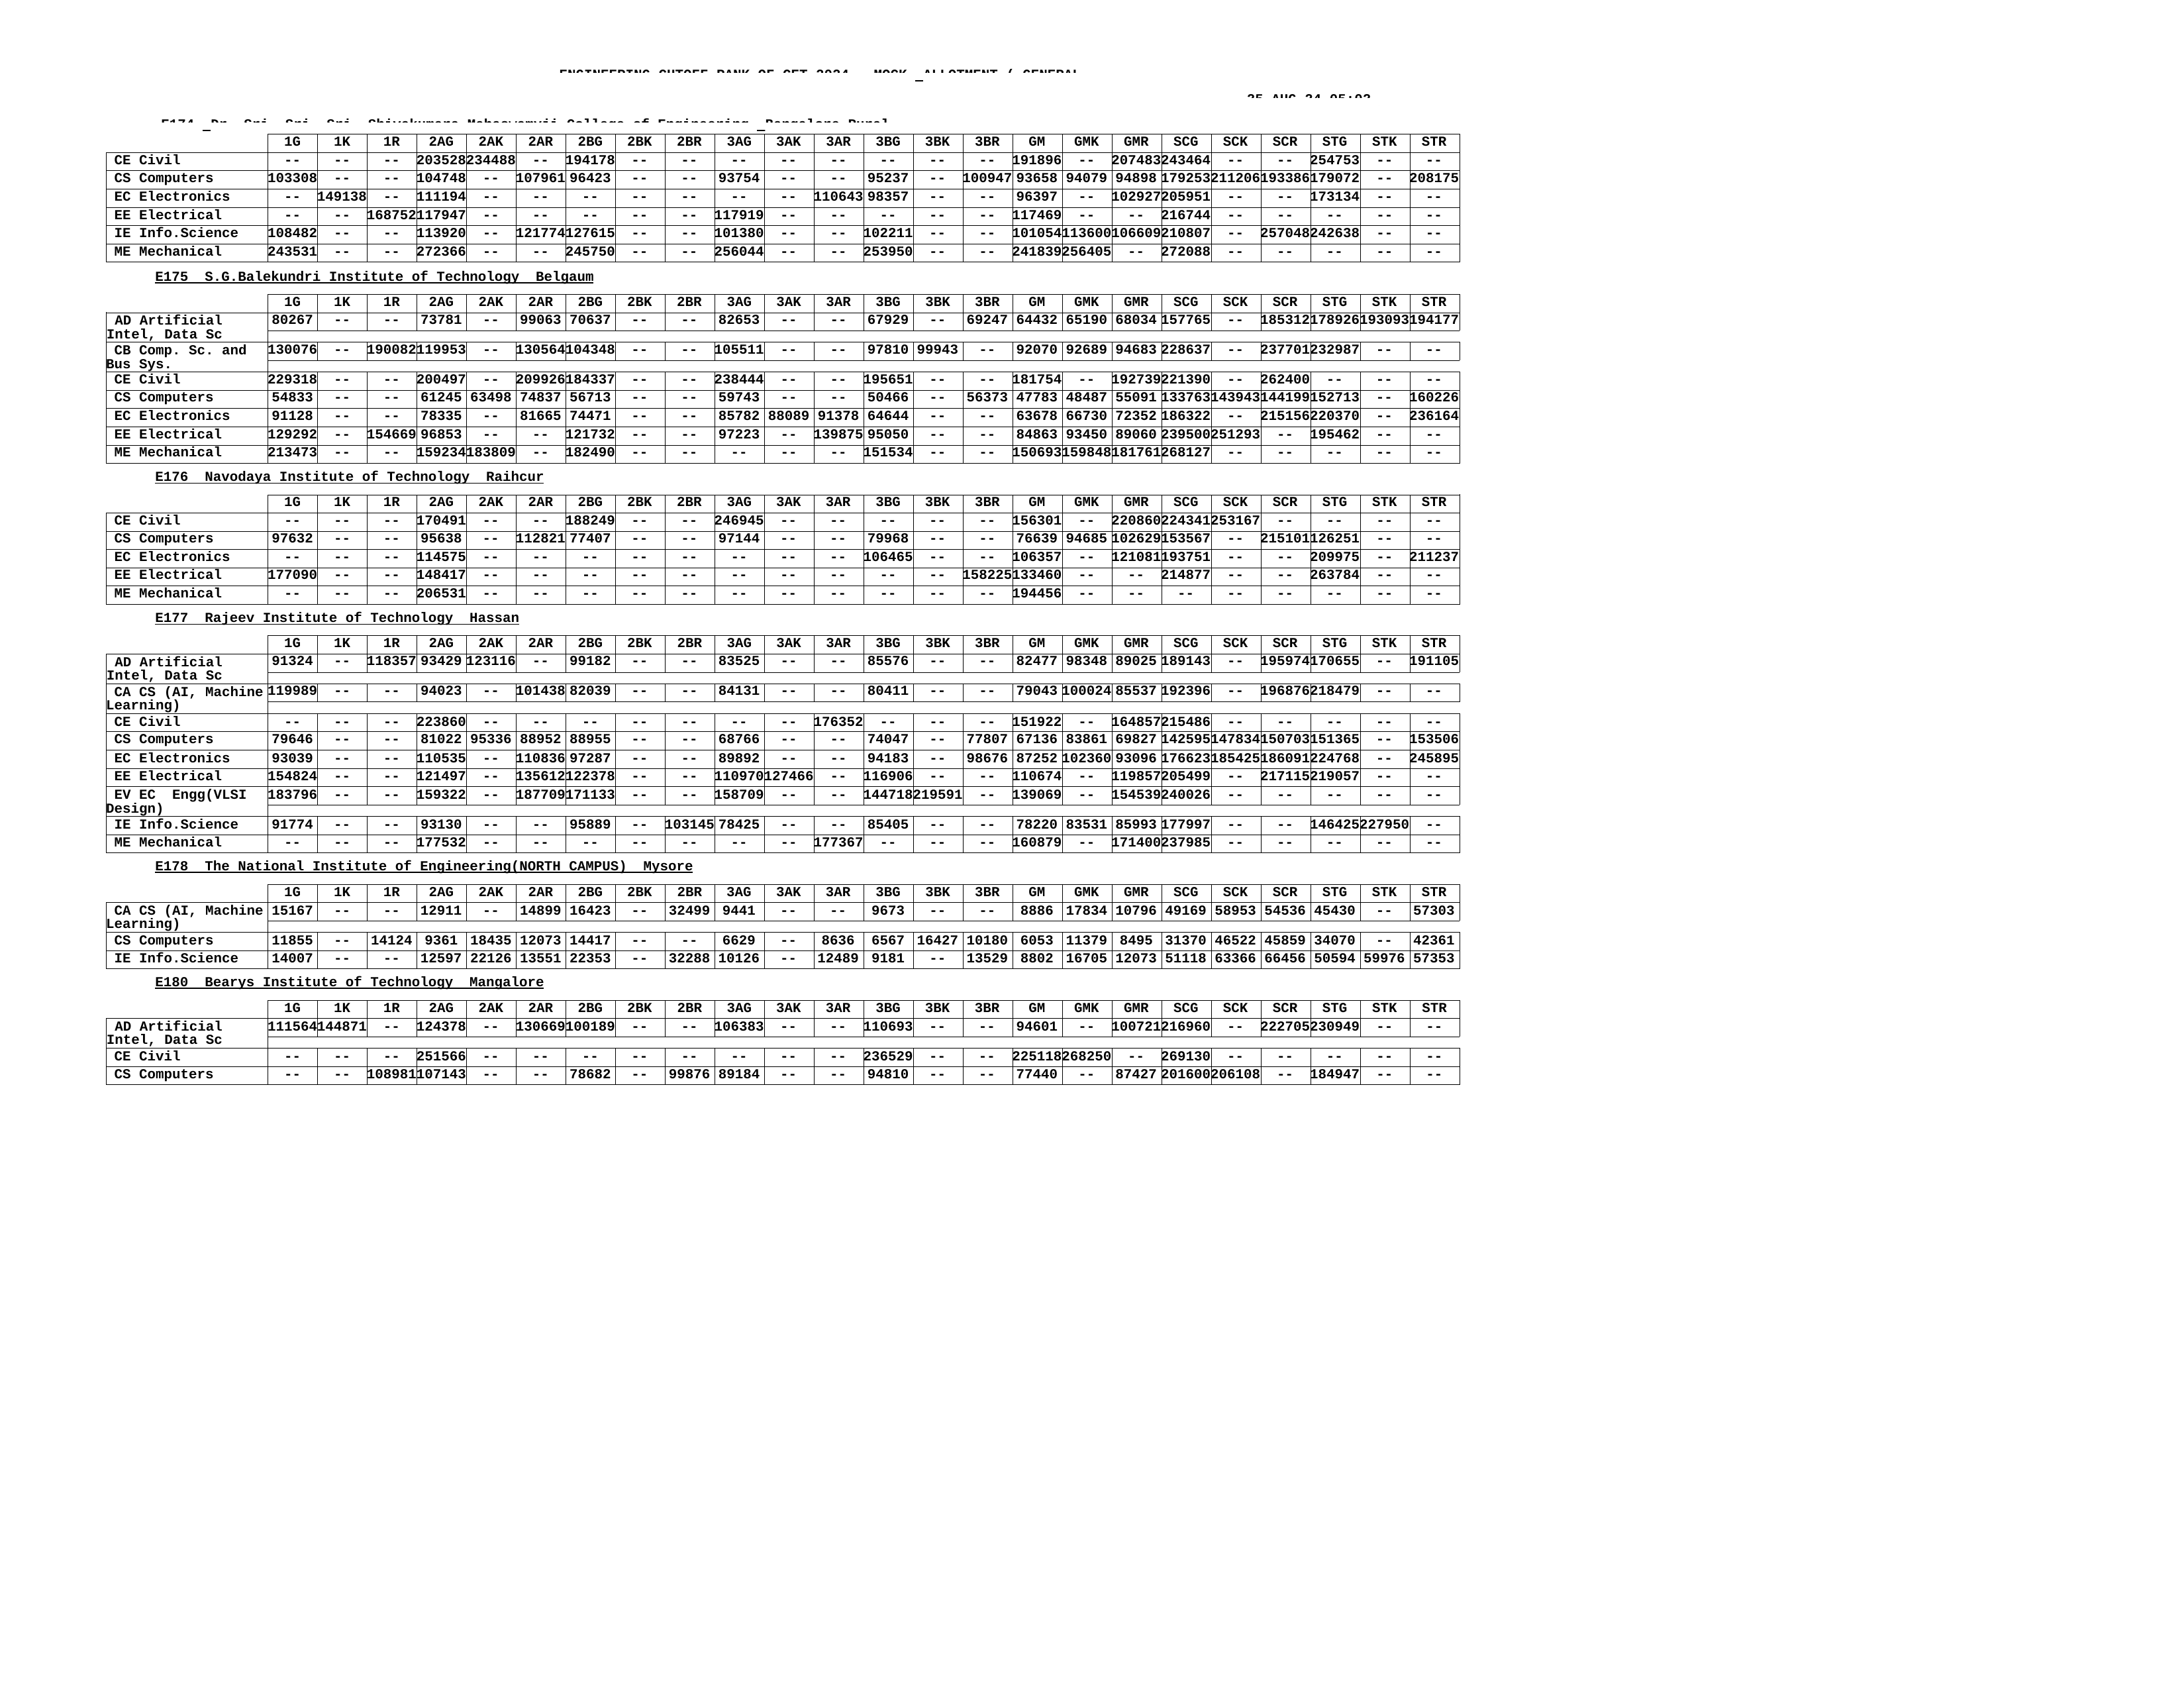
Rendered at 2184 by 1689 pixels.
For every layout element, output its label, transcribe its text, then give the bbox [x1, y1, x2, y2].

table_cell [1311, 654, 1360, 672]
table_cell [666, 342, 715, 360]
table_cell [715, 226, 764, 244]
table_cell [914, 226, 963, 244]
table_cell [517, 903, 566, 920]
text E180 Bearys Institute of Technology Mangalore [155, 975, 1863, 991]
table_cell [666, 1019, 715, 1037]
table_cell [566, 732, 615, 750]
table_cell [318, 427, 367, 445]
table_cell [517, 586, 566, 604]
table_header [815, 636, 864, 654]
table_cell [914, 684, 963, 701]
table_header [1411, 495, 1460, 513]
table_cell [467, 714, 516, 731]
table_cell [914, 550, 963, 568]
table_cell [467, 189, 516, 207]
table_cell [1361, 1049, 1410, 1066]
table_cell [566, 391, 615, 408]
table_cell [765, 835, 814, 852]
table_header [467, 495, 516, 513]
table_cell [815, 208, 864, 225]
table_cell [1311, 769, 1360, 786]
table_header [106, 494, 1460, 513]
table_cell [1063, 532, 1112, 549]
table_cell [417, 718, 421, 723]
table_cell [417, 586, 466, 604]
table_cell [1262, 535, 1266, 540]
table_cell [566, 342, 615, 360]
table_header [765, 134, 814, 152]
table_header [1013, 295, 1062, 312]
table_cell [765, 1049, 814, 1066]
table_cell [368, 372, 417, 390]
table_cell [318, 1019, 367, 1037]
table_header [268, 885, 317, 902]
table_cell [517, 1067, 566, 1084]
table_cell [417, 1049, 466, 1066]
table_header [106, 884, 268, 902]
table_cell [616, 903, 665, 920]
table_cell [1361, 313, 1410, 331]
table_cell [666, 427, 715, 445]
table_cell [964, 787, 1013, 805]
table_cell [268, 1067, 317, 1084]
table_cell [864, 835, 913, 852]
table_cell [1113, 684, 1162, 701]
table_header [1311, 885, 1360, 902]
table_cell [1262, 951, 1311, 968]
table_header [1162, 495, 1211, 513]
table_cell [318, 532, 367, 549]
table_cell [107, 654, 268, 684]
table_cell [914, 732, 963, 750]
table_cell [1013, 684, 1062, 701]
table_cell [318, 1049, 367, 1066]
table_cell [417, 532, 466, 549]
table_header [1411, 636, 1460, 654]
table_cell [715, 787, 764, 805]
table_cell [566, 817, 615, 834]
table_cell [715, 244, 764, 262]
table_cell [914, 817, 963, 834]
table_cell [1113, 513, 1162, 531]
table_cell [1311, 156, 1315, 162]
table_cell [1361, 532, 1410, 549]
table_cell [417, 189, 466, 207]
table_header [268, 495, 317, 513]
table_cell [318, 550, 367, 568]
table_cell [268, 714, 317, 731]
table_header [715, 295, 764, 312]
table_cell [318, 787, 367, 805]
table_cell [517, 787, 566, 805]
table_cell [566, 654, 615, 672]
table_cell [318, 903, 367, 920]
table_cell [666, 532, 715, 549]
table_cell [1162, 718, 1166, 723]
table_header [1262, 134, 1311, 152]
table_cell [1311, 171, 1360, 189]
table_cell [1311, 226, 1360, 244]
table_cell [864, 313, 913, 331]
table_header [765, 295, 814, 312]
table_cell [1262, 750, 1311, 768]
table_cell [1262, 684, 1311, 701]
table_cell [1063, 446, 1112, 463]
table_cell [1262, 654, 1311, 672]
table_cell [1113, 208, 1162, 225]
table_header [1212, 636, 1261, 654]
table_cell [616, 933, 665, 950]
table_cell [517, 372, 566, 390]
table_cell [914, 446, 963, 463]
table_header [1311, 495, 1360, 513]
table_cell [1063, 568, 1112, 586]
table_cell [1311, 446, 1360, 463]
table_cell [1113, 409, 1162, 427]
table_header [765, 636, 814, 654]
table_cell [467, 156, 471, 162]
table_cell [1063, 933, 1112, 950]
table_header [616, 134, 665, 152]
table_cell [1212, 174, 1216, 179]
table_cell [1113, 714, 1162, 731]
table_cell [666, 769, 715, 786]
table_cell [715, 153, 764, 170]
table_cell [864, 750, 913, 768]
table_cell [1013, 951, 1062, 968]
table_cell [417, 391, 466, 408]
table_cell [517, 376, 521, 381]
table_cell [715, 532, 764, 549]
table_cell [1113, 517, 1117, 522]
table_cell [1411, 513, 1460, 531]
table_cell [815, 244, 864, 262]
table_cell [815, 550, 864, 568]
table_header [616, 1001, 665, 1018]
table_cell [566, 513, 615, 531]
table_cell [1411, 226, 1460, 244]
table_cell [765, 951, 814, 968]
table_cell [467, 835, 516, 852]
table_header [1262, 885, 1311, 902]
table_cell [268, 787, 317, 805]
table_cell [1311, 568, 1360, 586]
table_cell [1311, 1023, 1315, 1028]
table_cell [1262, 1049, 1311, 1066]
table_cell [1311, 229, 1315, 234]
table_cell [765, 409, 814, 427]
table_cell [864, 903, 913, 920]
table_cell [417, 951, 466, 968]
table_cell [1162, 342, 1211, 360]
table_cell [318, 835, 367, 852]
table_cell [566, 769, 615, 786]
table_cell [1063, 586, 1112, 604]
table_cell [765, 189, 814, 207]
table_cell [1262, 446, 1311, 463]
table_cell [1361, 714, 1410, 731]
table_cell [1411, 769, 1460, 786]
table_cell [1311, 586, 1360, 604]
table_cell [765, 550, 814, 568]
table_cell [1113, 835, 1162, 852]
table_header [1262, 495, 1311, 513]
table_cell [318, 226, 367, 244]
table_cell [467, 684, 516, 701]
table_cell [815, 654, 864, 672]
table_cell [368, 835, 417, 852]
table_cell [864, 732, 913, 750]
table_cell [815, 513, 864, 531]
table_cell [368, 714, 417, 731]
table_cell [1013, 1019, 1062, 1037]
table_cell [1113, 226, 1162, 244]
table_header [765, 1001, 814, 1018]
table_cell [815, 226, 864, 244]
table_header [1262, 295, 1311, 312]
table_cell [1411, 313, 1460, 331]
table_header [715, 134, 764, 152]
text E176 Navodaya Institute of Technology Raihcur [155, 470, 1863, 486]
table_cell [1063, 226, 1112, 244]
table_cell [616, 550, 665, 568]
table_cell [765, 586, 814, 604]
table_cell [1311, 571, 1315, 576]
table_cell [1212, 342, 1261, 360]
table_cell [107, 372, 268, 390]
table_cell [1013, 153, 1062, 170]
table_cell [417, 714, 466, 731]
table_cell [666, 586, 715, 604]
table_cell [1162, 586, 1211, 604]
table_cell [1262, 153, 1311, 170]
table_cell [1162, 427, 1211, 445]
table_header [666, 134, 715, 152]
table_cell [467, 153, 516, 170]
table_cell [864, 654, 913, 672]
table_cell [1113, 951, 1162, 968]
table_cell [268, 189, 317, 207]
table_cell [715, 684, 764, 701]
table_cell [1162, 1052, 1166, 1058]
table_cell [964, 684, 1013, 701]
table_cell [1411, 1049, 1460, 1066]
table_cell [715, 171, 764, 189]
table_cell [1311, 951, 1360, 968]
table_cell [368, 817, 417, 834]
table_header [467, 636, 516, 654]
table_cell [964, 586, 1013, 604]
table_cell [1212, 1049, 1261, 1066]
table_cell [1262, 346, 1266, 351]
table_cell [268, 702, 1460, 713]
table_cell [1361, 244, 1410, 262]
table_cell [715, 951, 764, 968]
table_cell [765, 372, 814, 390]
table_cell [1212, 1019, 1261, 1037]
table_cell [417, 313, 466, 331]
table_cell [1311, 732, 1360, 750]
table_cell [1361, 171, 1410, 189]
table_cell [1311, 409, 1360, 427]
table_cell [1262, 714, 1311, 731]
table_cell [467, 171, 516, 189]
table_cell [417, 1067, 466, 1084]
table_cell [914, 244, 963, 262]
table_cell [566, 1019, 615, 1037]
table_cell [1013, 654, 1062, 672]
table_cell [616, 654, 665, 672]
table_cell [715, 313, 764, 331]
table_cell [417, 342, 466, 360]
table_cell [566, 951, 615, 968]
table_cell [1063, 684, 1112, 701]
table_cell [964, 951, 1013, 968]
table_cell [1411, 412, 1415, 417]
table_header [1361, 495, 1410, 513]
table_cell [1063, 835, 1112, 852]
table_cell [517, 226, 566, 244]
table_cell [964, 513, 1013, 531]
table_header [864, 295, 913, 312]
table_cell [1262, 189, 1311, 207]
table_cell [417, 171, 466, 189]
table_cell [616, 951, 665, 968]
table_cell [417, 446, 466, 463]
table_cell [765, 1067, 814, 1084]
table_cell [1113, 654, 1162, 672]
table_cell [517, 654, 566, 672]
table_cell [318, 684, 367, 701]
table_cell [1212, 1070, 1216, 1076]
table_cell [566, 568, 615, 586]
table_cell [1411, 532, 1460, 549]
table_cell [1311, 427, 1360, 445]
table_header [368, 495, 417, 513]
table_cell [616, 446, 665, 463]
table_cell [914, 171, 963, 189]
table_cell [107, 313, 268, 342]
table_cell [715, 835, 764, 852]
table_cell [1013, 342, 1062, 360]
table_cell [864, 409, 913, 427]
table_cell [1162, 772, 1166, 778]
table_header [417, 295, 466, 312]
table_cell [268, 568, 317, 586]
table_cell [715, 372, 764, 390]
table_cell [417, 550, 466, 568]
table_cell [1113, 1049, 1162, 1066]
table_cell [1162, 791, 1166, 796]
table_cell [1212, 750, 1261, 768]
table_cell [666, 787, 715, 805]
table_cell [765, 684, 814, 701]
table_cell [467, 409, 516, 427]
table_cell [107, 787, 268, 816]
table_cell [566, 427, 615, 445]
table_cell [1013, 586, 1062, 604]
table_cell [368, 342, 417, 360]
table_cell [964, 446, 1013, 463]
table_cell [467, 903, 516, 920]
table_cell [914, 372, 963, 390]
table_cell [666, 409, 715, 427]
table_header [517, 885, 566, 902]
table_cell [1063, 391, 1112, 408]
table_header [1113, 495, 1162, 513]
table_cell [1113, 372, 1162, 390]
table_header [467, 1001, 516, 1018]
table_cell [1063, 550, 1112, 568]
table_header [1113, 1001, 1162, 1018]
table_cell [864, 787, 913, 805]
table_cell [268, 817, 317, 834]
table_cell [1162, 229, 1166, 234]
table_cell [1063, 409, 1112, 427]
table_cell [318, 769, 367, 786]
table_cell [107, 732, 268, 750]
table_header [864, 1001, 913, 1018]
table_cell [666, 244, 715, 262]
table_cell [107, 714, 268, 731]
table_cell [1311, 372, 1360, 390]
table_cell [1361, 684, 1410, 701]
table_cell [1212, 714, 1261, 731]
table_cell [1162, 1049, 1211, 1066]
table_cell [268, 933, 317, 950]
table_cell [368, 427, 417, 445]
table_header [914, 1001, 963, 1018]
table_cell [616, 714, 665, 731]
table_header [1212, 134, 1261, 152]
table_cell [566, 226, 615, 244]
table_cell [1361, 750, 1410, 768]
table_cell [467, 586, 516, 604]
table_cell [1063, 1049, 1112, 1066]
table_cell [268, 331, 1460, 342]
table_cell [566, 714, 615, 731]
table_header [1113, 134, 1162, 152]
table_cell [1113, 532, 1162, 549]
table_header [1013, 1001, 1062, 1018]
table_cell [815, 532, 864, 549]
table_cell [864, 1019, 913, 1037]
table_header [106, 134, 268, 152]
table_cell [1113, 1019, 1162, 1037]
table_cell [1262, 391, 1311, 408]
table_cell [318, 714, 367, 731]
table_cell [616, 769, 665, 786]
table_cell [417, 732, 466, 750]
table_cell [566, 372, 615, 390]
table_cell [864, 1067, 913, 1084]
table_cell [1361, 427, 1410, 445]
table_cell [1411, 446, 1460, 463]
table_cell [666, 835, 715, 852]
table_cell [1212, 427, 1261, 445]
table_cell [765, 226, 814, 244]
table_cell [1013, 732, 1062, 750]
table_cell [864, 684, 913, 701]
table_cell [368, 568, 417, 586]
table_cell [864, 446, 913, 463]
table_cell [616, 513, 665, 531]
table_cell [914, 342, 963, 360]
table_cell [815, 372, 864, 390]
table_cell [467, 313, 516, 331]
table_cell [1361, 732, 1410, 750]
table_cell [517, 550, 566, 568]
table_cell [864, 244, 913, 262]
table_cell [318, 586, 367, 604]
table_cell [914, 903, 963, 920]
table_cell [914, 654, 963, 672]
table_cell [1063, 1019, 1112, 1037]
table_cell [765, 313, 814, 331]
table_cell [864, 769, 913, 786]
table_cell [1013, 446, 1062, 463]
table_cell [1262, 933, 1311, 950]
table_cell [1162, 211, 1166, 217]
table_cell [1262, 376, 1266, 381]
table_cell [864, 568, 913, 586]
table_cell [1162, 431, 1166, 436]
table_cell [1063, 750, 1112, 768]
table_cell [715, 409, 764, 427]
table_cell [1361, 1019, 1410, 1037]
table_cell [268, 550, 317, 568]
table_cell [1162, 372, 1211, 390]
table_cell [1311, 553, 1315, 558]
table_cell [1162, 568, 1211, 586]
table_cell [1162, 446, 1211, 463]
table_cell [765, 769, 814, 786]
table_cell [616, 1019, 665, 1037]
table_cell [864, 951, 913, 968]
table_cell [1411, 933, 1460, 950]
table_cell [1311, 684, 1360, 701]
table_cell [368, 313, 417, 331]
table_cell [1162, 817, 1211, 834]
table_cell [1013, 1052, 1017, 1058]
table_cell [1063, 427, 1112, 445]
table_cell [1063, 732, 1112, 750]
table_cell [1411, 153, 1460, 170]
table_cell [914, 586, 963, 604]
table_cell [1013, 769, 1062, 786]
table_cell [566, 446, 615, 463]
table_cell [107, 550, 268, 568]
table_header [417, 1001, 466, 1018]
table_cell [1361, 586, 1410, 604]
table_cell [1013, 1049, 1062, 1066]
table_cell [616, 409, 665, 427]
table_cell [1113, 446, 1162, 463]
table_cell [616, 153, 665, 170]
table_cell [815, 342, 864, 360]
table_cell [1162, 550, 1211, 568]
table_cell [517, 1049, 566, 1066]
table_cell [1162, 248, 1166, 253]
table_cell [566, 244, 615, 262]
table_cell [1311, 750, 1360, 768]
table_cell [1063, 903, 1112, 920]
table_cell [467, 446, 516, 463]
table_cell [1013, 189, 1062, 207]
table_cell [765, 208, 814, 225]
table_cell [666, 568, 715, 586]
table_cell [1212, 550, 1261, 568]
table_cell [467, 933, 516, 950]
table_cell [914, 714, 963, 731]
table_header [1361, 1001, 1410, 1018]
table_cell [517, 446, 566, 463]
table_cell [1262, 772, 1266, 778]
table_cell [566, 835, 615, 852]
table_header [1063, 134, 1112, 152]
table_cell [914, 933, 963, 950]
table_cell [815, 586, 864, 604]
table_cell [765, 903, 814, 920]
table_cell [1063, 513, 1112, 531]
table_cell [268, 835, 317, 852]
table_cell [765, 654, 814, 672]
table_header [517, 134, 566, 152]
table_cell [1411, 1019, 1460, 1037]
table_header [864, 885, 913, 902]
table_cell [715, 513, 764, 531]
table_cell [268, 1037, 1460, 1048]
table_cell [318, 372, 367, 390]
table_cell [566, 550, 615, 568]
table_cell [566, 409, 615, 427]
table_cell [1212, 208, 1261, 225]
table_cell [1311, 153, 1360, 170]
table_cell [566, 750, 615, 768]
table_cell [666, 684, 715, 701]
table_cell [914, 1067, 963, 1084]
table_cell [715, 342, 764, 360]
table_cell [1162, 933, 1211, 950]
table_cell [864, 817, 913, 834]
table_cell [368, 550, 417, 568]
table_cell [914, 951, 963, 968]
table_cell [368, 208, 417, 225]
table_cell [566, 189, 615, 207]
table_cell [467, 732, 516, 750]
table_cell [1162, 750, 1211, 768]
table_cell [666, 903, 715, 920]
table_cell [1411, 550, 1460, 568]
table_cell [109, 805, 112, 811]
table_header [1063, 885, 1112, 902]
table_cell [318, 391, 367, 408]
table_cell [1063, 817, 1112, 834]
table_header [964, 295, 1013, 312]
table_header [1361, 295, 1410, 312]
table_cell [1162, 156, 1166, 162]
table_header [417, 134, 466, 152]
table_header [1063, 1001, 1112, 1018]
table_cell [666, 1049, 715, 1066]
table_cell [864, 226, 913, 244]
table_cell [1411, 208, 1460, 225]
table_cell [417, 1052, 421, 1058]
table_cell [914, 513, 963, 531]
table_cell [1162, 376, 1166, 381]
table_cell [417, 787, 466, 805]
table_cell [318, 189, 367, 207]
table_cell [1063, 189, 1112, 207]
text E175 S.G.Balekundri Institute of Technology Belgaum [155, 270, 1863, 285]
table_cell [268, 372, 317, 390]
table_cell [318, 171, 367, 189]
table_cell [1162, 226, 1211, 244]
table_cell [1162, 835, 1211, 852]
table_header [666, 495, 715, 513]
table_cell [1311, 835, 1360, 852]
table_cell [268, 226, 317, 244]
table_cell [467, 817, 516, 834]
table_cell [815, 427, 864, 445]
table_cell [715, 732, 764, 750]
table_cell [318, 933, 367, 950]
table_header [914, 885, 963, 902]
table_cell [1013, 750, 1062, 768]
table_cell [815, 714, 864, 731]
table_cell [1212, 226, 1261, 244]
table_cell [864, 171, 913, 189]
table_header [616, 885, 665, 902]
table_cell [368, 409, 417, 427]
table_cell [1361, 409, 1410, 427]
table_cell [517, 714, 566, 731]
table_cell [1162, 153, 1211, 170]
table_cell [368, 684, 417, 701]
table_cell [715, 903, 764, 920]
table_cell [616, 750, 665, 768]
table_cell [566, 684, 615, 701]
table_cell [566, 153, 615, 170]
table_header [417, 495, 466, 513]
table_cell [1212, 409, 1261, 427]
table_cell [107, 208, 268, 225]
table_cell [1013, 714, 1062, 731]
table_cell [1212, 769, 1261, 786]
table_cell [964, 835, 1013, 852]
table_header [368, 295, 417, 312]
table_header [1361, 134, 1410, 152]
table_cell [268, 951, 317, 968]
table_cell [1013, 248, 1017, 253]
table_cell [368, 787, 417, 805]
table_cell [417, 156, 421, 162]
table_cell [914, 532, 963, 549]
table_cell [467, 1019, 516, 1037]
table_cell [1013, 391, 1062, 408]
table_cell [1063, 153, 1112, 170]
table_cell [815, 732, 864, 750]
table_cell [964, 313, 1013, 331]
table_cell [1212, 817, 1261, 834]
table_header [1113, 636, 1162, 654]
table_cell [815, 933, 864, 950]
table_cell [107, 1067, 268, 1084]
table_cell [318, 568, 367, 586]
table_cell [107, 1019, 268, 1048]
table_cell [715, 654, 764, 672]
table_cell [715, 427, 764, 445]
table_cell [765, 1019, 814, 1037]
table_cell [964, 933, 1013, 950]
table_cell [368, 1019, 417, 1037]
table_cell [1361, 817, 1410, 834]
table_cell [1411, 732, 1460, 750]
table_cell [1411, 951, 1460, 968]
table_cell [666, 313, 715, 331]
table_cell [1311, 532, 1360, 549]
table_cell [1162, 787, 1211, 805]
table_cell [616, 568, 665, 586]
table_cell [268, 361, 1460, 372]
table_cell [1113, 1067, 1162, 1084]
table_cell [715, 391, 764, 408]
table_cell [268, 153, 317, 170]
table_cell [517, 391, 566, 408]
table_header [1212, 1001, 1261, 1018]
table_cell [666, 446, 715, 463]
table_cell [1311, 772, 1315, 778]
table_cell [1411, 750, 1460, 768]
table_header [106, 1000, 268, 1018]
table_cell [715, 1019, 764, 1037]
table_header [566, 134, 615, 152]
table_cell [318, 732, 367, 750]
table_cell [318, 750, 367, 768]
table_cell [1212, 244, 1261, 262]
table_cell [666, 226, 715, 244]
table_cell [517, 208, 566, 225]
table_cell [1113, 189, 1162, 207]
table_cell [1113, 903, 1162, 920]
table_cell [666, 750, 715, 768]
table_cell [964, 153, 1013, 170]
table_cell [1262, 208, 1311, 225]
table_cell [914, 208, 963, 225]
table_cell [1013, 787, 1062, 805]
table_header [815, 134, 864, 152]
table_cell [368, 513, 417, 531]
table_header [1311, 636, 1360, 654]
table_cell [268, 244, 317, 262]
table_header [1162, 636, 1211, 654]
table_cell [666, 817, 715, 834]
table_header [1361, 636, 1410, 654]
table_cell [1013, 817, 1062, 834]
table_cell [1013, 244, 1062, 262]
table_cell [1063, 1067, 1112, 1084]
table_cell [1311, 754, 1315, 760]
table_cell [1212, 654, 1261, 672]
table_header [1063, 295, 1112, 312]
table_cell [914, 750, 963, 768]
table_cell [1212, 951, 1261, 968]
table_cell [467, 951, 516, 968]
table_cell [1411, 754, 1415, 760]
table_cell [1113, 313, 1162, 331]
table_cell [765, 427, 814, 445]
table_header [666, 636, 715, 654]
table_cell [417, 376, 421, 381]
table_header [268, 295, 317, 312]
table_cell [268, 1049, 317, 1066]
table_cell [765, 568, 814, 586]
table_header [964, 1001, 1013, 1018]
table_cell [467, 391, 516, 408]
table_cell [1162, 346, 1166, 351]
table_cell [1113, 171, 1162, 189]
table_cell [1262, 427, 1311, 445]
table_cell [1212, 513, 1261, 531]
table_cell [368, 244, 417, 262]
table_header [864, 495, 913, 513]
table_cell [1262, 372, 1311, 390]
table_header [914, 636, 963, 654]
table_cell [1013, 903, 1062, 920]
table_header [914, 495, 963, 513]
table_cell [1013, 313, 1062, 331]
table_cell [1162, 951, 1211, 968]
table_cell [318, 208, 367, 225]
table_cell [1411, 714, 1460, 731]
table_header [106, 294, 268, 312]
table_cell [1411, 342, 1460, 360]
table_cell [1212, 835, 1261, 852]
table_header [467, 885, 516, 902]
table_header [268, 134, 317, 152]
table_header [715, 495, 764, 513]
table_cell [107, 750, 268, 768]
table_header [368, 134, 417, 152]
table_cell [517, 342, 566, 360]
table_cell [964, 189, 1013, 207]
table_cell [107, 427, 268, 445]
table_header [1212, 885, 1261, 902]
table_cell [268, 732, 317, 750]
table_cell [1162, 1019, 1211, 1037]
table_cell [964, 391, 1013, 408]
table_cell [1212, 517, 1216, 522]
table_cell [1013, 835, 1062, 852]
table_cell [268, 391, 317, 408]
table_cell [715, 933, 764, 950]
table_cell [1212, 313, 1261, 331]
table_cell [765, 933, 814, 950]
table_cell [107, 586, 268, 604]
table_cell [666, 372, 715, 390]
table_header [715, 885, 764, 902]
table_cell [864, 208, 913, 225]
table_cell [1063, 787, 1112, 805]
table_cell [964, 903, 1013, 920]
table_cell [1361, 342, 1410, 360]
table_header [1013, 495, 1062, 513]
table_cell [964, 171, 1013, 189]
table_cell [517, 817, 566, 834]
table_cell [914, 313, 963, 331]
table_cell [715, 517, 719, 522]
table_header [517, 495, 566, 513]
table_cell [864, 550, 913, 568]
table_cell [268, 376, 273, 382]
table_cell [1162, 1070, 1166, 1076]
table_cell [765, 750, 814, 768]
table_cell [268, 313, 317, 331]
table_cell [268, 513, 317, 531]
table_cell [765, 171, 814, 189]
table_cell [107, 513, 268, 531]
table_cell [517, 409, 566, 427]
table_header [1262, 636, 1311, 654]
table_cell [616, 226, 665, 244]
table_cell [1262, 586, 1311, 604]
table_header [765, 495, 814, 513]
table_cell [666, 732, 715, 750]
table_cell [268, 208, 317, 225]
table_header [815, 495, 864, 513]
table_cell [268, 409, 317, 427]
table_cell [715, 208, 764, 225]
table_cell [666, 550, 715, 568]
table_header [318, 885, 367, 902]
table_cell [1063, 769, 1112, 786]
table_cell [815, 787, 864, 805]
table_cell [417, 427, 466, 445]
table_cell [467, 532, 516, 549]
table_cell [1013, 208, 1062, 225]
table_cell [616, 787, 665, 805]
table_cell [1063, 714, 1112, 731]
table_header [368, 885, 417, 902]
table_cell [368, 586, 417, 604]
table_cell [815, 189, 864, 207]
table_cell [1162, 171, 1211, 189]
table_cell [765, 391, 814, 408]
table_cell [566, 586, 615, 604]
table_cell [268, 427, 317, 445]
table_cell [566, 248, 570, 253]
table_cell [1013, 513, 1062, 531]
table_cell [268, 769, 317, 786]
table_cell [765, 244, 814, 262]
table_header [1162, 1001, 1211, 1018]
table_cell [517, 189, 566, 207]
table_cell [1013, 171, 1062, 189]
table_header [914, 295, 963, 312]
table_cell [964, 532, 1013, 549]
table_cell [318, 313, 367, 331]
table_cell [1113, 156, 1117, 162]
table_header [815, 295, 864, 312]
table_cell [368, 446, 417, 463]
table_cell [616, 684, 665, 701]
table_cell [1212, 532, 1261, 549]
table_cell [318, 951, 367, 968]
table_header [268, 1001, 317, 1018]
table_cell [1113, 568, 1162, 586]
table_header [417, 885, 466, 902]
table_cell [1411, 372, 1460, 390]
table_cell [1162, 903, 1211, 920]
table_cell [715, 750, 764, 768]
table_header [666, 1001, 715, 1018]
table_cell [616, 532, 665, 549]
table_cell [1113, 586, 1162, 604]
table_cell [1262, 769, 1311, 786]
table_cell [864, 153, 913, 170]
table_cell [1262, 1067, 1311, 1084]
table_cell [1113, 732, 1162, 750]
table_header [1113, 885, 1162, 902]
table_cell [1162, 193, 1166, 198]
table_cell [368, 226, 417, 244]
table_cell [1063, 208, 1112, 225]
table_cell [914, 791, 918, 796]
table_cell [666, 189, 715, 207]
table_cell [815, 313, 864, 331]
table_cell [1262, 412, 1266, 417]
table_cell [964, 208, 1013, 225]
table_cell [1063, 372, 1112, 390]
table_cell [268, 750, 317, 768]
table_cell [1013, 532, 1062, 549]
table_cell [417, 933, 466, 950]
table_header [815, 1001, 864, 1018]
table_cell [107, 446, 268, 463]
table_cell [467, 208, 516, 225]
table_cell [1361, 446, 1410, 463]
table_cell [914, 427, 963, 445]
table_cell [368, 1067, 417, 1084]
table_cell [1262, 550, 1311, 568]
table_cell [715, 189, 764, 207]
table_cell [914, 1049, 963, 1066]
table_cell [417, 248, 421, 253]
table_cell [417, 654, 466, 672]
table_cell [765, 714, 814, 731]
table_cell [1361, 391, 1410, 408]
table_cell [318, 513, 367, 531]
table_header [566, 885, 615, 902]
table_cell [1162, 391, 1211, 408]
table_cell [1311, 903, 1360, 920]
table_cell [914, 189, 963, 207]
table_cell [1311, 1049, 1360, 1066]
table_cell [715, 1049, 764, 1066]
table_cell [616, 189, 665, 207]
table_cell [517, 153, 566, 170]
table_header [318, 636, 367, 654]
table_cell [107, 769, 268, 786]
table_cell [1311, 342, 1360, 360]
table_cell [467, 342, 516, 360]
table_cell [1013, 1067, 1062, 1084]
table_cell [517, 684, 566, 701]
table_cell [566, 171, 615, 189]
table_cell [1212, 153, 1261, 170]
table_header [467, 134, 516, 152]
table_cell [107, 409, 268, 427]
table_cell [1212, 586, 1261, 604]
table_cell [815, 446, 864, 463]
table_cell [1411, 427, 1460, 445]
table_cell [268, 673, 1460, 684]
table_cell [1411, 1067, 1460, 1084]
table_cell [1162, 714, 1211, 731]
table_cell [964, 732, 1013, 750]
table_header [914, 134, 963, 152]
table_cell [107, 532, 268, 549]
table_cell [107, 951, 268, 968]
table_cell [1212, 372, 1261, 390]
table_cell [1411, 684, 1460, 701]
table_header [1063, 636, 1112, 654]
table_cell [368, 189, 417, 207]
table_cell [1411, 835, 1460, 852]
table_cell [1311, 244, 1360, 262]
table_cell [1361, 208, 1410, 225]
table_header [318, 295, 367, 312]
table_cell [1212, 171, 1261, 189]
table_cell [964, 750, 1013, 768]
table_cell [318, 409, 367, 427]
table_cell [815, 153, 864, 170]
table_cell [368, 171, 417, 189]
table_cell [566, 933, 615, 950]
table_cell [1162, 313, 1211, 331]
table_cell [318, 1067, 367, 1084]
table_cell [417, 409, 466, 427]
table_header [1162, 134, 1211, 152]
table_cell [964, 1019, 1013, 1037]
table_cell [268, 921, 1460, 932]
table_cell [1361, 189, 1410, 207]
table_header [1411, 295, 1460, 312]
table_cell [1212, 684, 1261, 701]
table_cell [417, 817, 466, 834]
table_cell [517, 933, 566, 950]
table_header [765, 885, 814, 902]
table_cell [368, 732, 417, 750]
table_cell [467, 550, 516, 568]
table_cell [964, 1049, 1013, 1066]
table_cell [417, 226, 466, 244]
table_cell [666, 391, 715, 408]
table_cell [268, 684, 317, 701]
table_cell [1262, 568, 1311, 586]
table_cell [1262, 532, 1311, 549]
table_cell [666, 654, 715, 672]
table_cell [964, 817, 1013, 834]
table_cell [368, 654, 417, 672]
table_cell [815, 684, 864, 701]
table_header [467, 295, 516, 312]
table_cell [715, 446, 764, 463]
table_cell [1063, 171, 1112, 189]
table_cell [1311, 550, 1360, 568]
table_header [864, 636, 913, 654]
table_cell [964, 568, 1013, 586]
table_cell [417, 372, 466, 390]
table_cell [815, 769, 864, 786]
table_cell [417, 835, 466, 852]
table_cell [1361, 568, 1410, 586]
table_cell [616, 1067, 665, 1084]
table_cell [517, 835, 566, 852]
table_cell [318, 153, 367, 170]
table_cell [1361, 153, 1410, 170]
text E178 The National Institute of Engineering(NORTH CAMPUS) Mysore [155, 859, 1863, 875]
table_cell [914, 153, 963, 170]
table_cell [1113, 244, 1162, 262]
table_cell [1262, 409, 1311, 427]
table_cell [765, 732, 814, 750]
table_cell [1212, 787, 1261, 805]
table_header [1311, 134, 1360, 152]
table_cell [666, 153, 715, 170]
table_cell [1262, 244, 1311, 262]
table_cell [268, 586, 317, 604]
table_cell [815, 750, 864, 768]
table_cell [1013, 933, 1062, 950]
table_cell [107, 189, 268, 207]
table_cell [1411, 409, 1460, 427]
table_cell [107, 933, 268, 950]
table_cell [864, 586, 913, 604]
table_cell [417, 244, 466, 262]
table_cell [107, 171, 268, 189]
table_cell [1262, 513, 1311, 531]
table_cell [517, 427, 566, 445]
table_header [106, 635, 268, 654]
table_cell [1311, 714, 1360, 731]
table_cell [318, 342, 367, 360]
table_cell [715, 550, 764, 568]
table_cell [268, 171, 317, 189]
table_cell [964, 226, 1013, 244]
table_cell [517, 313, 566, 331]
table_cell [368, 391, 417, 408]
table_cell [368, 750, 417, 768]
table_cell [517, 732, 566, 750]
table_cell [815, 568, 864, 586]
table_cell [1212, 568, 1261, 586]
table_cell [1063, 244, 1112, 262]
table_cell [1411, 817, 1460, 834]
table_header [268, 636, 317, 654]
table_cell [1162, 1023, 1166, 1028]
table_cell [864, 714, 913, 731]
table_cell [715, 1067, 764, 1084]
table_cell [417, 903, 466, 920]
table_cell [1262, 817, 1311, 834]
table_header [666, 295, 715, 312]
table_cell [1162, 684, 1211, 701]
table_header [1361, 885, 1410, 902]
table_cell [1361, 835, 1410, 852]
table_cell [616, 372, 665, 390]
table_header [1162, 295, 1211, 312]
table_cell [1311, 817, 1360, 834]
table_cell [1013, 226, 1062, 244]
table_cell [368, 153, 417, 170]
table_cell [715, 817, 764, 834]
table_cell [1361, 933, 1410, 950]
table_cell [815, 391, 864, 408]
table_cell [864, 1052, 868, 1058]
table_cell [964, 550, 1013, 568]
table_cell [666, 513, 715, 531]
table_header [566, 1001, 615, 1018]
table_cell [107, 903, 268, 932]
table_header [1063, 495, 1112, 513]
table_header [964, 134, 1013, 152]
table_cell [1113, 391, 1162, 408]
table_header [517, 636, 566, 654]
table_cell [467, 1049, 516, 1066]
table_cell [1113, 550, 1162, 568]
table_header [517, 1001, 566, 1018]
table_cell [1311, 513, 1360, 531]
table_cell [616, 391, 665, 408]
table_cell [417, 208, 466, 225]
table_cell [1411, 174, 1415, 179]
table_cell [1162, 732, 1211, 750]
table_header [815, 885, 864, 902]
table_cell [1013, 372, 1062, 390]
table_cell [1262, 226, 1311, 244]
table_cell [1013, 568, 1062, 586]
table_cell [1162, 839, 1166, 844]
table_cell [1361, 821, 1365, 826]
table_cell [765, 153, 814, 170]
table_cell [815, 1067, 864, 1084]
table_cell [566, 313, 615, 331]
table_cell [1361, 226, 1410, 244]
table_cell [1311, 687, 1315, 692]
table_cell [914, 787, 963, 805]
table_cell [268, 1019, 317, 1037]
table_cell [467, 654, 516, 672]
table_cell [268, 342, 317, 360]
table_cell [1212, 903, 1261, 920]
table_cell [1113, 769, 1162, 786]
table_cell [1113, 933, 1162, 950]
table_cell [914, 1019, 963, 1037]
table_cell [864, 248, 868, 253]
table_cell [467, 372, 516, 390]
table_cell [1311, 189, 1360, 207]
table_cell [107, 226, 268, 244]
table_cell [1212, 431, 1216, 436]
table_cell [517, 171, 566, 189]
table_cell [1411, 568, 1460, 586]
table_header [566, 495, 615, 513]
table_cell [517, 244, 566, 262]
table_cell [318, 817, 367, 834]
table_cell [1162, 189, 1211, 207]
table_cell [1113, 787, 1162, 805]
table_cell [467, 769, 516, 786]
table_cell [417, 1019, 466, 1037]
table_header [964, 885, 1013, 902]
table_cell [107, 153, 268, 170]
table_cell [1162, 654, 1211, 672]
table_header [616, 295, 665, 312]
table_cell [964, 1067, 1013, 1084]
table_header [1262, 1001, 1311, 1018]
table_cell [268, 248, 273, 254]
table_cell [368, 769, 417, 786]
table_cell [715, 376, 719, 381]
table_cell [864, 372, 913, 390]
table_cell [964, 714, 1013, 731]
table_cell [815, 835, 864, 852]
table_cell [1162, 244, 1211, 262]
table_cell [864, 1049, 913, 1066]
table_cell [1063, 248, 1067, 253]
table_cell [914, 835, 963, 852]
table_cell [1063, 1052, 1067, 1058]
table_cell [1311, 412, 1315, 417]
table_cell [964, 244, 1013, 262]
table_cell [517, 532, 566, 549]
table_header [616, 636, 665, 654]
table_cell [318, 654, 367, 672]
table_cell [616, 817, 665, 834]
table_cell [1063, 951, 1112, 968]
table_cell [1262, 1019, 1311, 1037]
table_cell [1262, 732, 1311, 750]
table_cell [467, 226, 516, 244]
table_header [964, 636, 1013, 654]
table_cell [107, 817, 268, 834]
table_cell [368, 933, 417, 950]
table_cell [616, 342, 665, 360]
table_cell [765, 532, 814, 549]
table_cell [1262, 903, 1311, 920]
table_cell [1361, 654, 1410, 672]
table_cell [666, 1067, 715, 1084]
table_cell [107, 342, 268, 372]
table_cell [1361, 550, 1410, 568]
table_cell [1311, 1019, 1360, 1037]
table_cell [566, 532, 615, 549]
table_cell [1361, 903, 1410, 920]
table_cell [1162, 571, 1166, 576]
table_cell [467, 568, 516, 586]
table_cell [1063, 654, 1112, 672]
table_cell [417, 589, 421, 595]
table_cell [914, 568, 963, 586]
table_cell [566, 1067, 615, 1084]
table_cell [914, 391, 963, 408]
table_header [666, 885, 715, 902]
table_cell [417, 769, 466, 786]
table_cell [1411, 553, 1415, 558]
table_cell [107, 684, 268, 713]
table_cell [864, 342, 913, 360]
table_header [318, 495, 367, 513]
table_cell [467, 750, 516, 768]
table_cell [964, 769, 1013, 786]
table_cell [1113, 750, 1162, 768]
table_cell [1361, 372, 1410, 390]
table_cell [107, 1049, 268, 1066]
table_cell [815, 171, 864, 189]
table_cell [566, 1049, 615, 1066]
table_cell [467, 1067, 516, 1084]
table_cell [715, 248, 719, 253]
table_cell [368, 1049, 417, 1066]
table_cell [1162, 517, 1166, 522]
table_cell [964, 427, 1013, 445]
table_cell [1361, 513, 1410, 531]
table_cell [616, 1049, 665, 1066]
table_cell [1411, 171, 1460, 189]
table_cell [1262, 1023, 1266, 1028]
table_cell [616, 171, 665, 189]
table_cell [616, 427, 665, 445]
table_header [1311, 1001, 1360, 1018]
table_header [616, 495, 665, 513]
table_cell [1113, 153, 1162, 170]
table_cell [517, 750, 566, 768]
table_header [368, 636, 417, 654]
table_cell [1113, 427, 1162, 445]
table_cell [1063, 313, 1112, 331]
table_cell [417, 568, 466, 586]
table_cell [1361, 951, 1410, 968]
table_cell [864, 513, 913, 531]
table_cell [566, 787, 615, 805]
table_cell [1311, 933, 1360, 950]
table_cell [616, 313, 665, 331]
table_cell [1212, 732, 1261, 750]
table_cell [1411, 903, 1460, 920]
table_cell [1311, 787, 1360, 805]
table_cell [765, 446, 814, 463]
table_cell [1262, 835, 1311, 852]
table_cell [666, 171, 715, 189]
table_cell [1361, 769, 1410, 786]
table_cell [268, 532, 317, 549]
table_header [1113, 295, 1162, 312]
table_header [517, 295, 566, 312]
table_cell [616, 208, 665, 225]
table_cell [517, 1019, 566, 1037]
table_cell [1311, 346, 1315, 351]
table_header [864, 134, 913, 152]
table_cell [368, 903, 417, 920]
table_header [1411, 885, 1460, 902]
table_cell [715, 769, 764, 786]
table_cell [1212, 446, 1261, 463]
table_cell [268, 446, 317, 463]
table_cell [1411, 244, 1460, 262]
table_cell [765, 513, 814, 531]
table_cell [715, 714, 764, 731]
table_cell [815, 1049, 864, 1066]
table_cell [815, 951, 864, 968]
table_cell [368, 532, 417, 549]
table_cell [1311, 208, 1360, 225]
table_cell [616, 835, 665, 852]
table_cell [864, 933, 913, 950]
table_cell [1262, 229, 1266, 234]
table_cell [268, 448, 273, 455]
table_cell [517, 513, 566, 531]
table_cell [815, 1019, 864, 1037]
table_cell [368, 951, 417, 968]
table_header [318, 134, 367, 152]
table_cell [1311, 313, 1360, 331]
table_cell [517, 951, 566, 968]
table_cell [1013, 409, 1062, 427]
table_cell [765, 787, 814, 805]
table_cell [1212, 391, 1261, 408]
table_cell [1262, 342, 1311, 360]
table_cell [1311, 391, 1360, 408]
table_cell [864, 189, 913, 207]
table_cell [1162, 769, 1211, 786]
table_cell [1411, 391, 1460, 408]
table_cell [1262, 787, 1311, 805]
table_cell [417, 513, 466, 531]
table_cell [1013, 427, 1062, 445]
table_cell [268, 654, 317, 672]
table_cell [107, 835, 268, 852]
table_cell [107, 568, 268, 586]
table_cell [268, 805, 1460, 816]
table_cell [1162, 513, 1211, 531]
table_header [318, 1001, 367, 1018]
text E177 Rajeev Institute of Technology Hassan [155, 611, 1863, 627]
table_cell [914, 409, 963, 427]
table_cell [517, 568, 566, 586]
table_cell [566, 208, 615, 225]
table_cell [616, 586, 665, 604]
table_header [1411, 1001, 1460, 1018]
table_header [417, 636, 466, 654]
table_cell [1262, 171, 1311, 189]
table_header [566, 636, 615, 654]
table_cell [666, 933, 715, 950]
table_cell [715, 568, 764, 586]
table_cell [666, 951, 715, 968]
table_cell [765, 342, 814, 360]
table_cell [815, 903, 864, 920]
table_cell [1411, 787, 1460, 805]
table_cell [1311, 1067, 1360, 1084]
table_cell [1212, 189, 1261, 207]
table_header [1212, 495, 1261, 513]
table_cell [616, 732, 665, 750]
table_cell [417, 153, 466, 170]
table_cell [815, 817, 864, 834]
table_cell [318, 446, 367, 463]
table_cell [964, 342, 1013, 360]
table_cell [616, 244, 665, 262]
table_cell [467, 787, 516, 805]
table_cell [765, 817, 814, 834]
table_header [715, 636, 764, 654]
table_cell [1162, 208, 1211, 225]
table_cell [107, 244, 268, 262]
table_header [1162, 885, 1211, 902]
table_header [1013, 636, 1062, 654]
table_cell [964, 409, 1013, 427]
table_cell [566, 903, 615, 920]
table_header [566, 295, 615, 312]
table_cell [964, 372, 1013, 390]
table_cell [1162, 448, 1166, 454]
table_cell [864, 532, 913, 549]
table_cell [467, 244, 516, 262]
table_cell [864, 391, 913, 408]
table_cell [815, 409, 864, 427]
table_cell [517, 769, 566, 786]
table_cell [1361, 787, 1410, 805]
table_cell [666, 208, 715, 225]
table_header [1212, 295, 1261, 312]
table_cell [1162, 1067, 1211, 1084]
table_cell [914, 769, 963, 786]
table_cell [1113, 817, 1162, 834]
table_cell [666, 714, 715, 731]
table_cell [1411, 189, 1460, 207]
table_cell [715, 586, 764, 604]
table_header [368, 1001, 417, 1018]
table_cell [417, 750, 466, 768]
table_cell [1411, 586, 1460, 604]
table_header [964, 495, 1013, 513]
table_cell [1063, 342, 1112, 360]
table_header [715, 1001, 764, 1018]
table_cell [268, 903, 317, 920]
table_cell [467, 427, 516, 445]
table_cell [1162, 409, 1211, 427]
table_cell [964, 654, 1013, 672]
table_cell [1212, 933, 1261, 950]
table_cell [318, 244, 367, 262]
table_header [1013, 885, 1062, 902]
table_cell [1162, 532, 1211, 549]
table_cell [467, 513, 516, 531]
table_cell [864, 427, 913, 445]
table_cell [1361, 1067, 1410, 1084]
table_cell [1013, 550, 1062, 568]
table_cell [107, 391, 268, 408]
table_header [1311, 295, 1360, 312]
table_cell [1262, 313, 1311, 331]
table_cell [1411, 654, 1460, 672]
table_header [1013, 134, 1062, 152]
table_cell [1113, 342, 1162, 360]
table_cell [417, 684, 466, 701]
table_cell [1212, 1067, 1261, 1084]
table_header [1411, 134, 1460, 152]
